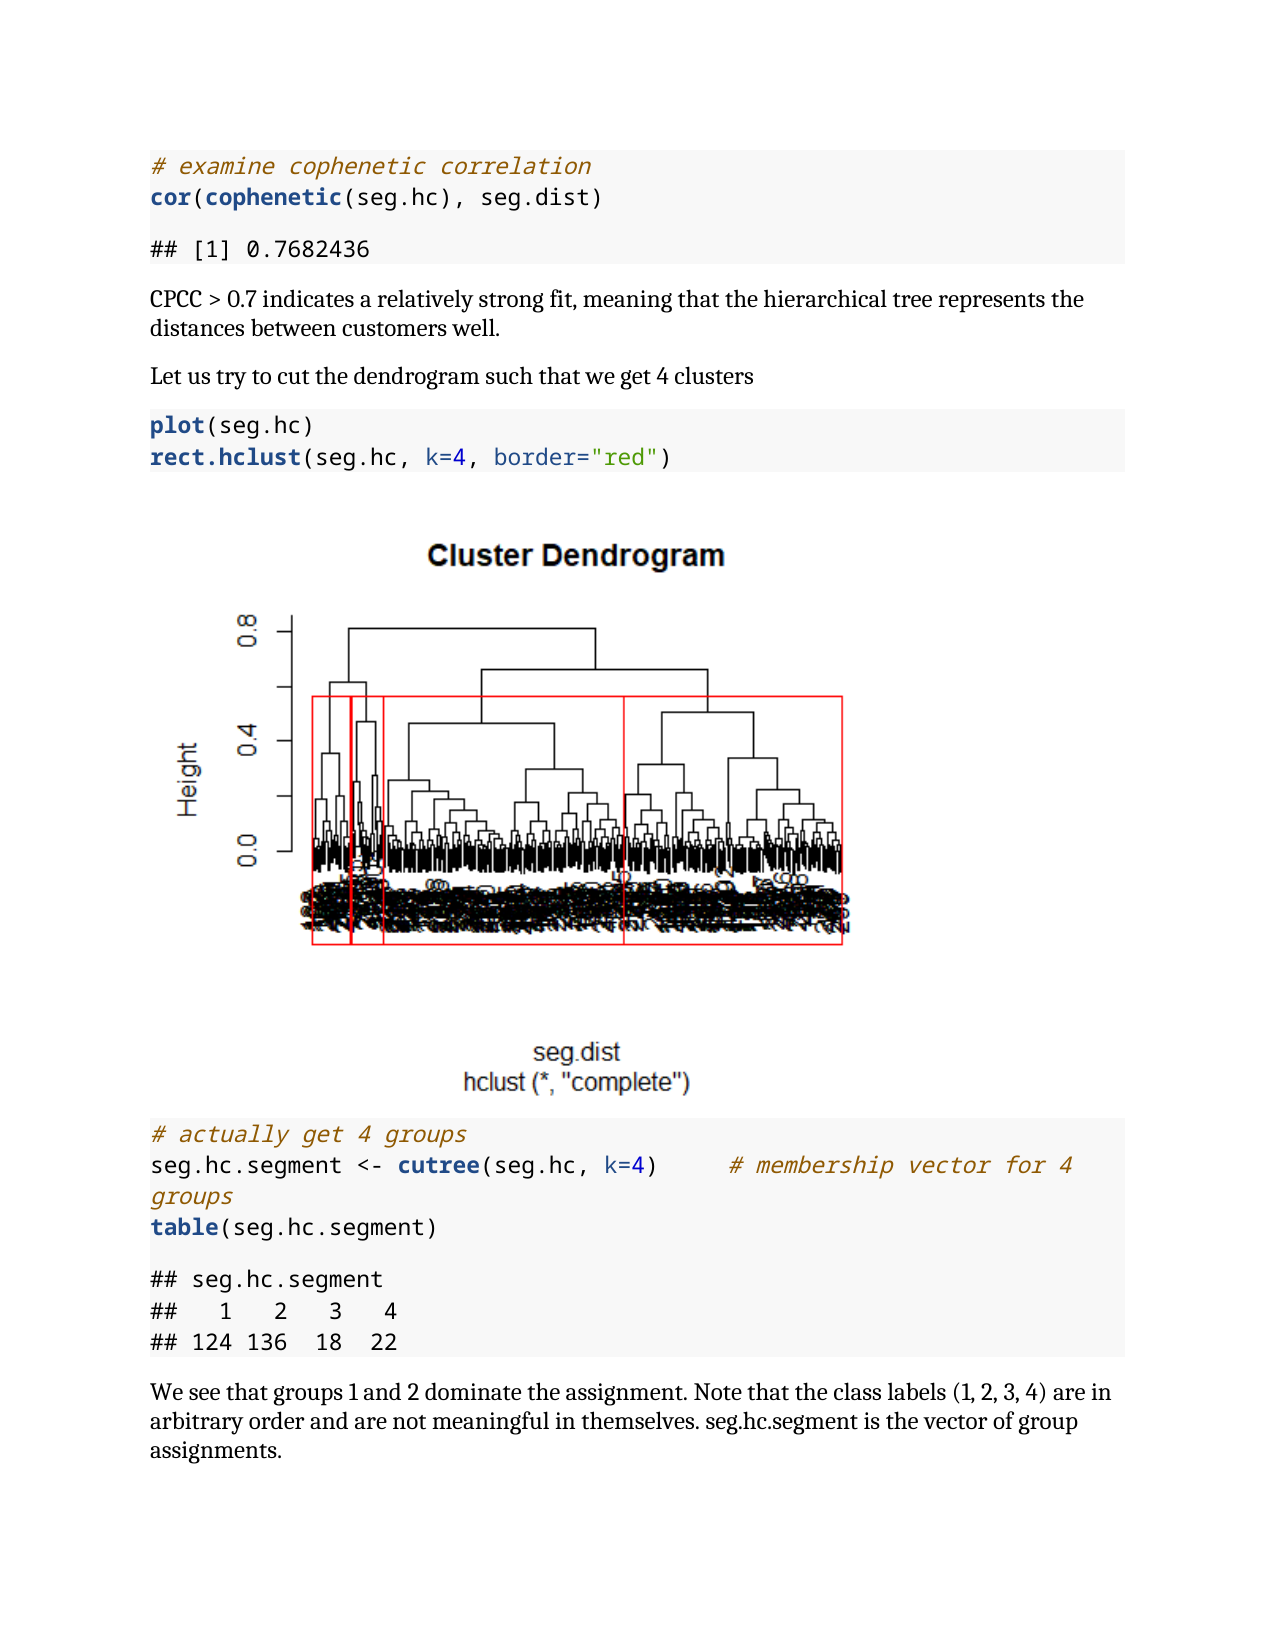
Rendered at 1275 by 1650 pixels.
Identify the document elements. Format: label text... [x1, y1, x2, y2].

picture [168, 492, 927, 1099]
text plot(seg.hc) rect.hclust(seg.hc, k=4, border="red") [315, 409, 1125, 472]
text ## [1] 0.7682436 [150, 233, 1125, 264]
text # examine cophenetic correlation cor(cophenetic(seg.hc), seg.dist) [590, 150, 1125, 212]
text # actually get 4 groups seg.hc.segment <- cutree(seg.hc, k=4) # membership vector for 4 groups table(seg.hc.segment) [232, 1118, 1125, 1243]
text Let us try to cut the dendrogram such that we get 4 clusters [150, 362, 1125, 390]
text ## seg.hc.segment ## 1 2 3 4 ## 124 136 18 22 [150, 1263, 1125, 1357]
text CPCC > 0.7 indicates a relatively strong fit, meaning that the hierarchical tree represents the distances between customers well. [150, 285, 1125, 343]
text We see that groups 1 and 2 dominate the assignment. Note that the class labels (1, 2, 3, 4) are in arbitrary order and are not meaningful in themselves. seg.hc.segment is the vector of group assignments. [150, 1378, 1125, 1464]
